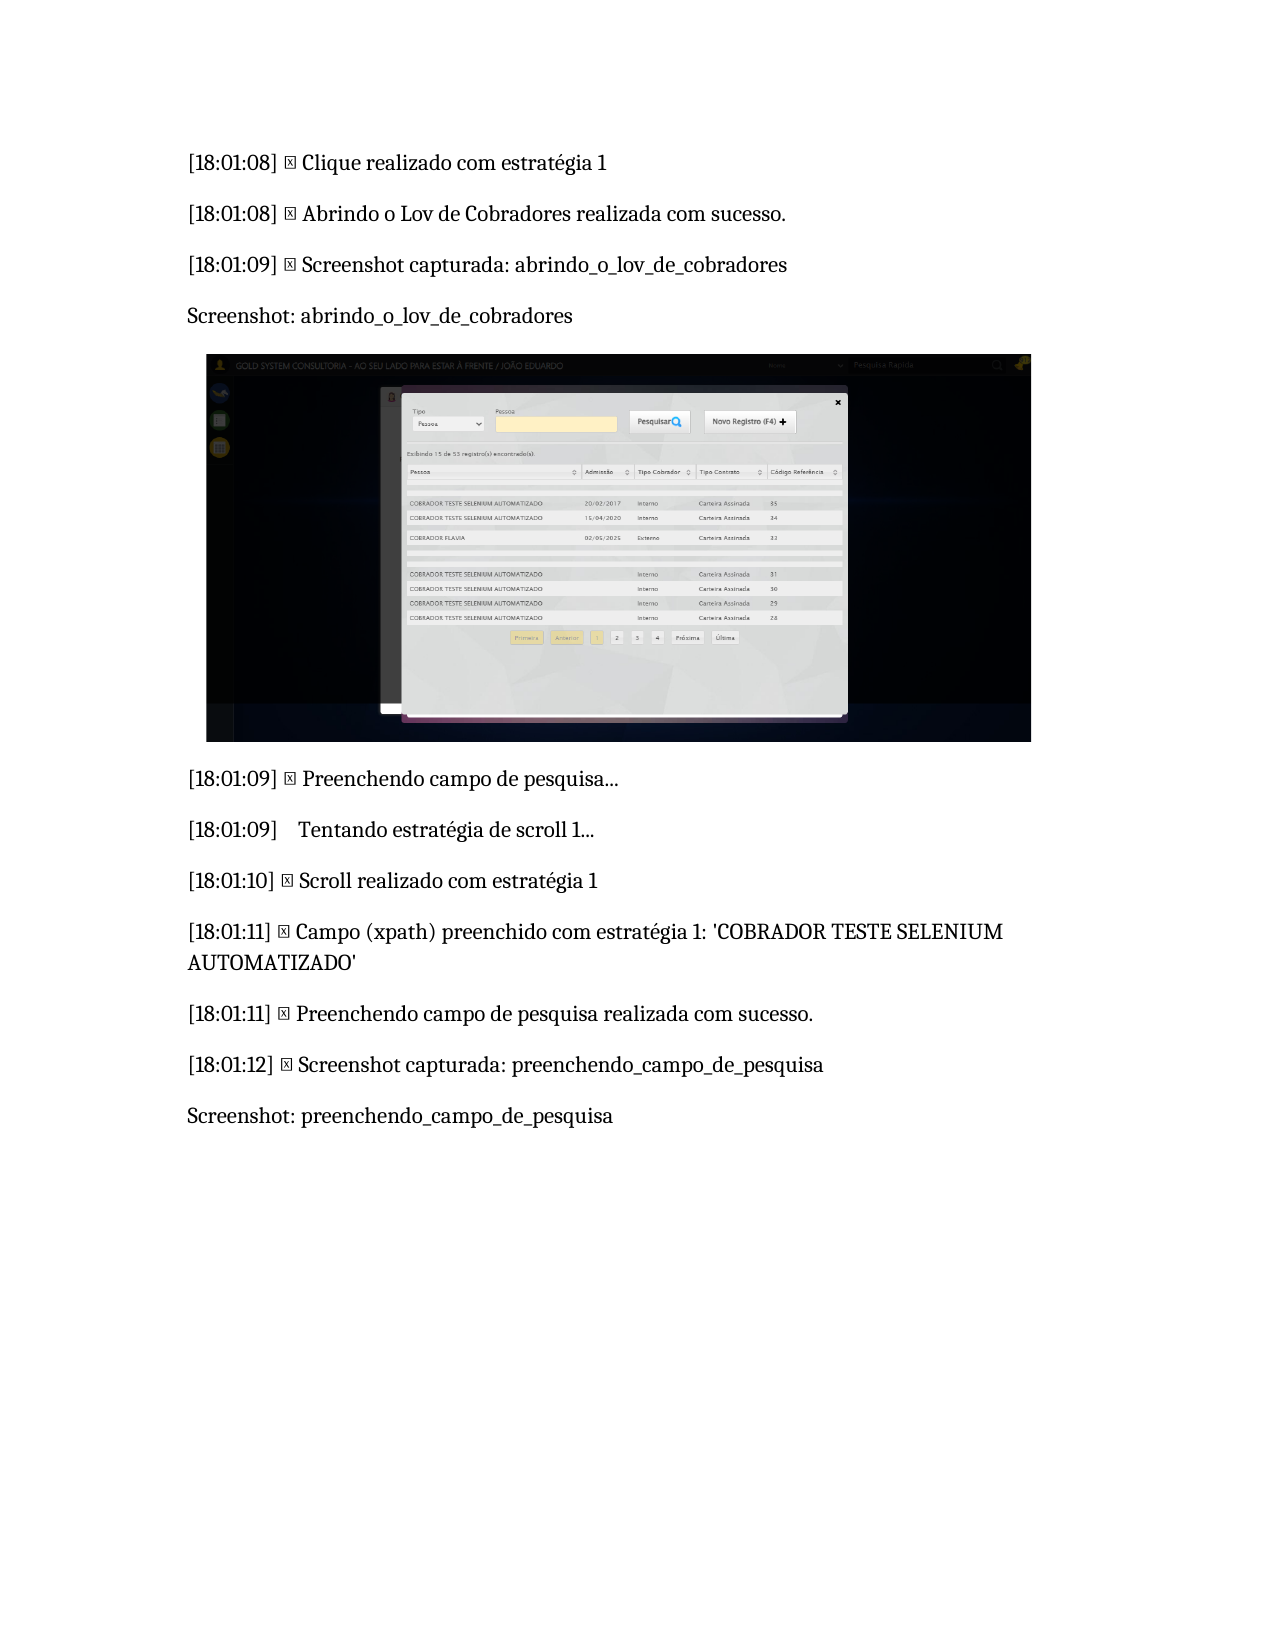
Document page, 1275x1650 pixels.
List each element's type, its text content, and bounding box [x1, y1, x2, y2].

text [18:01:12] 📸 Screenshot capturada: preenchendo_campo_de_pesquisa [187, 1051, 1087, 1078]
text [18:01:09] Tentando estratégia de scroll 1... [187, 817, 1087, 843]
text [18:01:10] ✅ Scroll realizado com estratégia 1 [187, 868, 1087, 894]
text [18:01:08] ✅ Clique realizado com estratégia 1 [187, 150, 1087, 176]
text [18:01:09] 📸 Screenshot capturada: abrindo_o_lov_de_cobradores [187, 252, 1087, 278]
text Screenshot: abrindo_o_lov_de_cobradores [187, 303, 1087, 329]
text [18:01:09] 🔄 Preenchendo campo de pesquisa... [187, 766, 1087, 792]
picture [206, 354, 1032, 742]
text Screenshot: preenchendo_campo_de_pesquisa [187, 1102, 1087, 1129]
text [18:01:08] ✅ Abrindo o Lov de Cobradores realizada com sucesso. [187, 201, 1087, 227]
text [18:01:11] ✅ Campo (xpath) preenchido com estratégia 1: 'COBRADOR TESTE SELENIUM AUTOMATIZADO' [187, 919, 1087, 976]
text [18:01:11] ✅ Preenchendo campo de pesquisa realizada com sucesso. [187, 1000, 1087, 1027]
